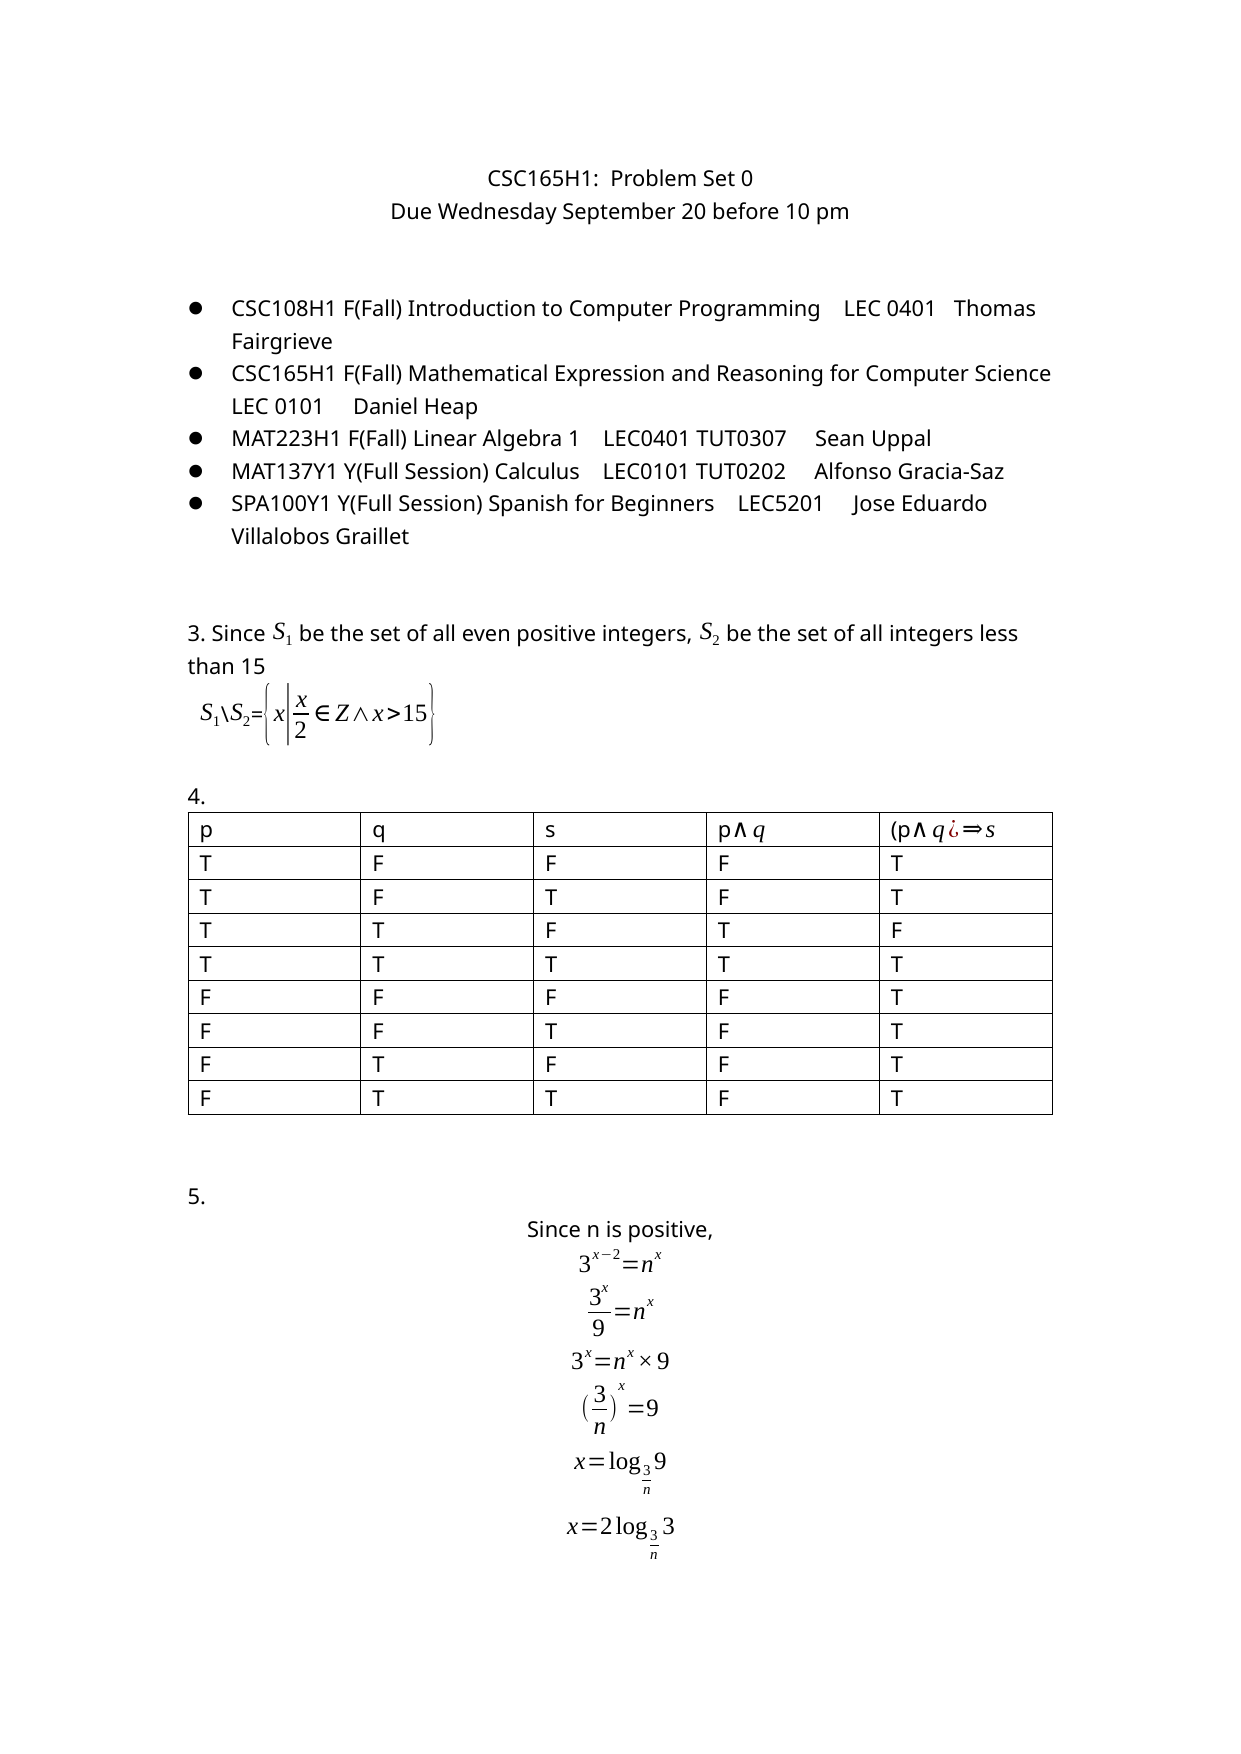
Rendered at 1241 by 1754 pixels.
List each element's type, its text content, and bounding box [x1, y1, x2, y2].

table_cell T [189, 847, 360, 879]
table_header (p [880, 813, 1052, 846]
table_header q [361, 813, 533, 846]
list MAT223H1 F(Fall) Linear Algebra 1 LEC0401 TUT0307 Sean Uppal [187, 422, 1053, 454]
table_cell T [534, 1081, 706, 1114]
table_cell T [880, 1081, 1052, 1114]
table_cell F [534, 981, 706, 1013]
table_cell F [707, 880, 879, 913]
table_cell F [189, 981, 360, 1013]
table_cell F [707, 981, 879, 1013]
list SPA100Y1 Y(Full Session) Spanish for Beginners LEC5201 Jose Eduardo Villalobos Graillet [187, 487, 1053, 552]
table_cell F [534, 1048, 706, 1080]
table_cell T [361, 1048, 533, 1080]
table_cell T [189, 880, 360, 913]
table_cell T [361, 914, 533, 946]
table_cell F [534, 914, 706, 946]
text CSC165H1: Problem Set 0 [187, 162, 1053, 194]
table_cell F [361, 981, 533, 1013]
table_cell T [534, 947, 706, 980]
list MAT137Y1 Y(Full Session) Calculus LEC0101 TUT0202 Alfonso Gracia-Saz [187, 454, 1053, 487]
table_cell F [189, 1048, 360, 1080]
table_cell F [880, 914, 1052, 946]
table_cell F [361, 847, 533, 879]
table_cell T [189, 947, 360, 980]
table_cell T [880, 947, 1052, 980]
list CSC108H1 F(Fall) Introduction to Computer Programming LEC 0401 Thomas Fairgrieve [187, 292, 1053, 357]
table_cell F [189, 1014, 360, 1047]
text Since n is positive, [187, 1212, 1053, 1245]
table_cell T [880, 981, 1052, 1013]
text \= [187, 682, 1053, 747]
table_cell F [534, 847, 706, 879]
table_cell T [880, 847, 1052, 879]
table_cell T [189, 914, 360, 946]
text Due Wednesday September 20 before 10 pm [187, 194, 1053, 227]
table_cell T [534, 1014, 706, 1047]
table_cell F [707, 1048, 879, 1080]
table_cell F [189, 1081, 360, 1114]
table_cell T [707, 947, 879, 980]
table_cell T [361, 1081, 533, 1114]
table_cell T [707, 914, 879, 946]
table_cell F [361, 880, 533, 913]
table_cell F [707, 847, 879, 879]
table_cell T [361, 947, 533, 980]
table_header p [189, 813, 360, 846]
table_cell T [534, 880, 706, 913]
text 3. Since be the set of all even positive integers, be the set of all integers less than 15 [187, 617, 1053, 682]
table_header p [707, 813, 879, 846]
table_cell F [707, 1081, 879, 1114]
list CSC165H1 F(Fall) Mathematical Expression and Reasoning for Computer Science LEC 0101 Daniel Heap [187, 357, 1053, 422]
text 5. [187, 1180, 1053, 1212]
table_header s [534, 813, 706, 846]
table_cell T [880, 1014, 1052, 1047]
table_cell F [361, 1014, 533, 1047]
text 4. [187, 779, 1053, 812]
table_cell T [880, 1048, 1052, 1080]
table_cell F [707, 1014, 879, 1047]
table_cell T [880, 880, 1052, 913]
